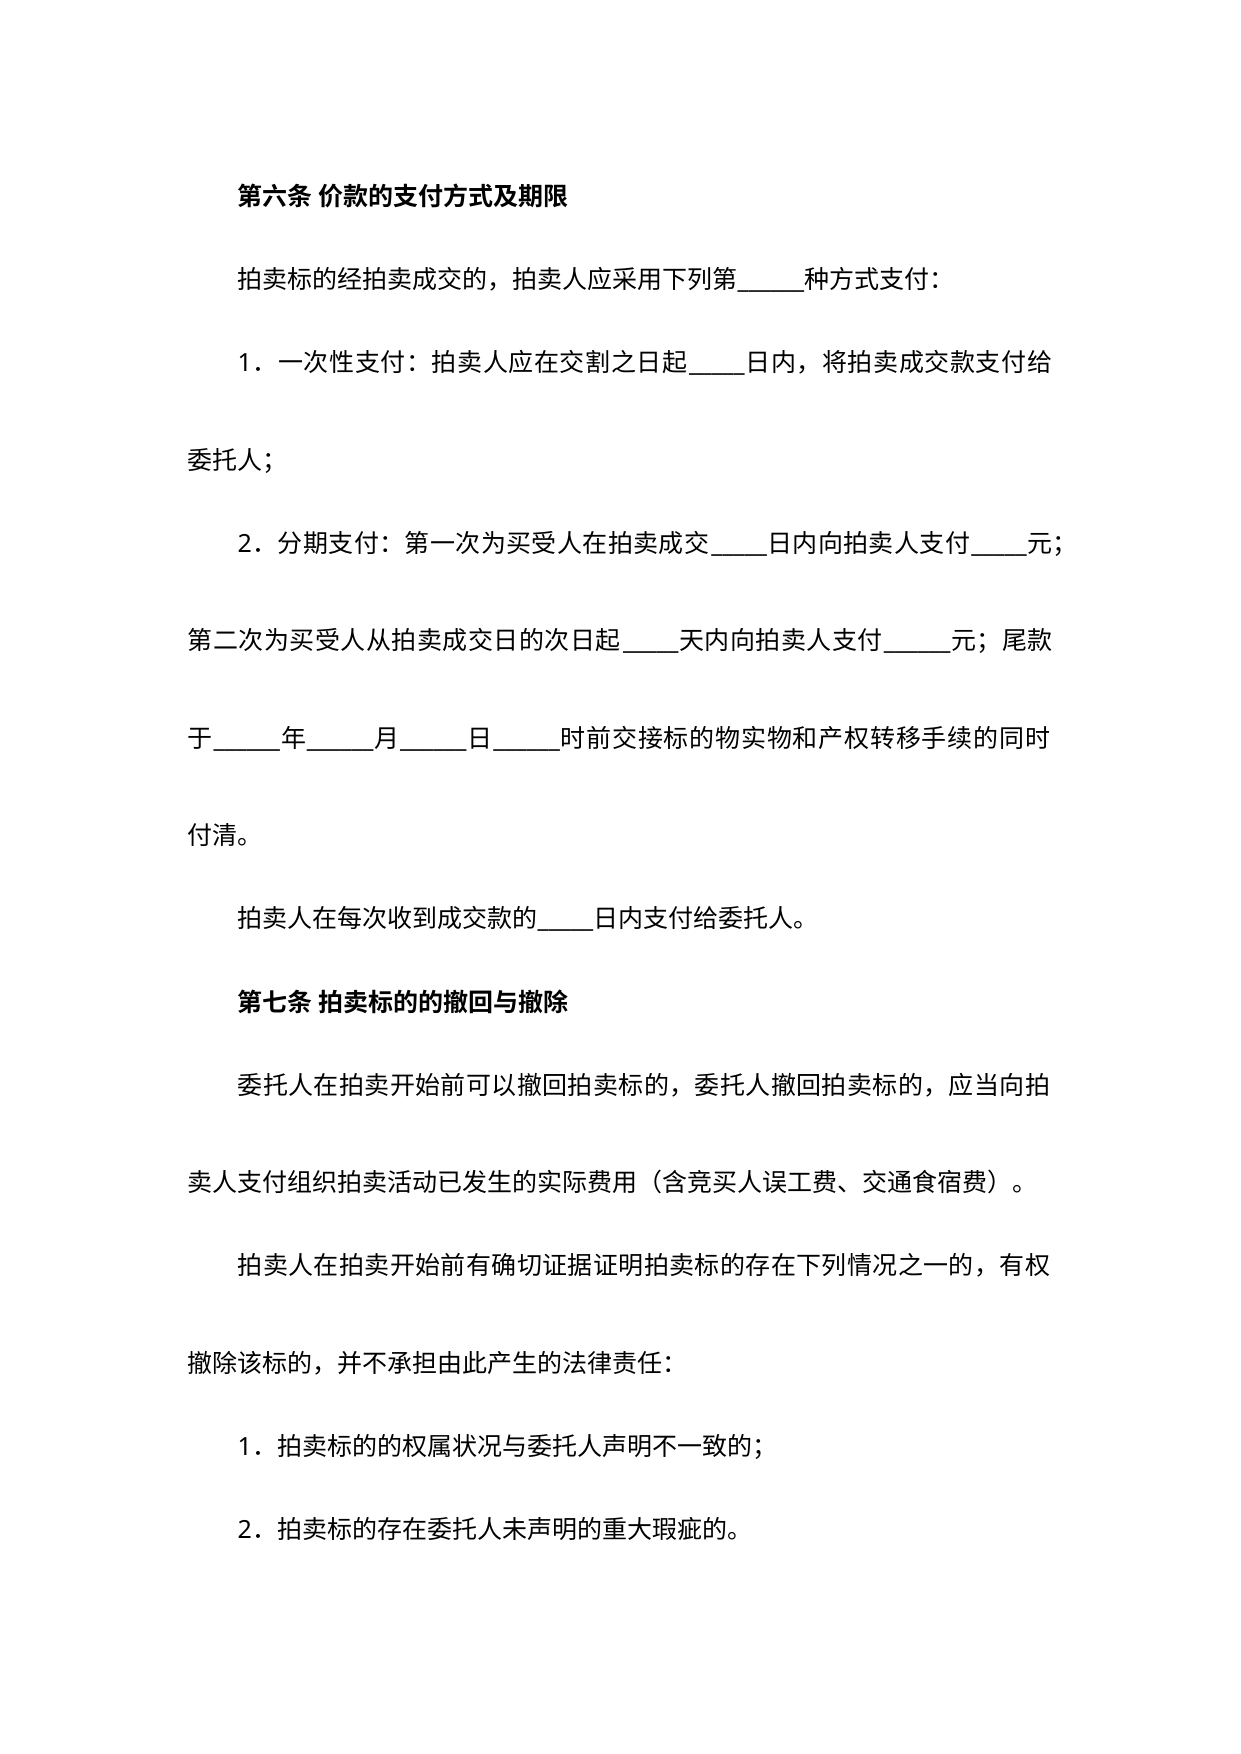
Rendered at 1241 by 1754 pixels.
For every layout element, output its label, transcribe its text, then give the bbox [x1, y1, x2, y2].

text 1．一次性支付：拍卖人应在交割之日起_____日内，将拍卖成交款支付给委托人； [187, 328, 1053, 491]
text 拍卖标的经拍卖成交的，拍卖人应采用下列第______种方式支付： [187, 245, 1053, 310]
text 拍卖人在每次收到成交款的_____日内支付给委托人。 [187, 884, 1053, 949]
text 第六条 价款的支付方式及期限 [187, 162, 1053, 227]
text 2．分期支付：第一次为买受人在拍卖成交_____日内向拍卖人支付_____元；第二次为买受人从拍卖成交日的次日起_____天内向拍卖人支付______元；尾款于______年______月______日______时前交接标的物实物和产权转移手续的同时付清。 [187, 509, 1053, 866]
text 拍卖人在拍卖开始前有确切证据证明拍卖标的存在下列情况之一的，有权撤除该标的，并不承担由此产生的法律责任： [187, 1231, 1053, 1394]
text 2．拍卖标的存在委托人未声明的重大瑕疵的。 [187, 1495, 1053, 1560]
text 第七条 拍卖标的的撤回与撤除 [187, 968, 1053, 1033]
text 委托人在拍卖开始前可以撤回拍卖标的，委托人撤回拍卖标的，应当向拍卖人支付组织拍卖活动已发生的实际费用（含竞买人误工费、交通食宿费）。 [187, 1051, 1053, 1213]
text 1．拍卖标的的权属状况与委托人声明不一致的； [187, 1412, 1053, 1477]
